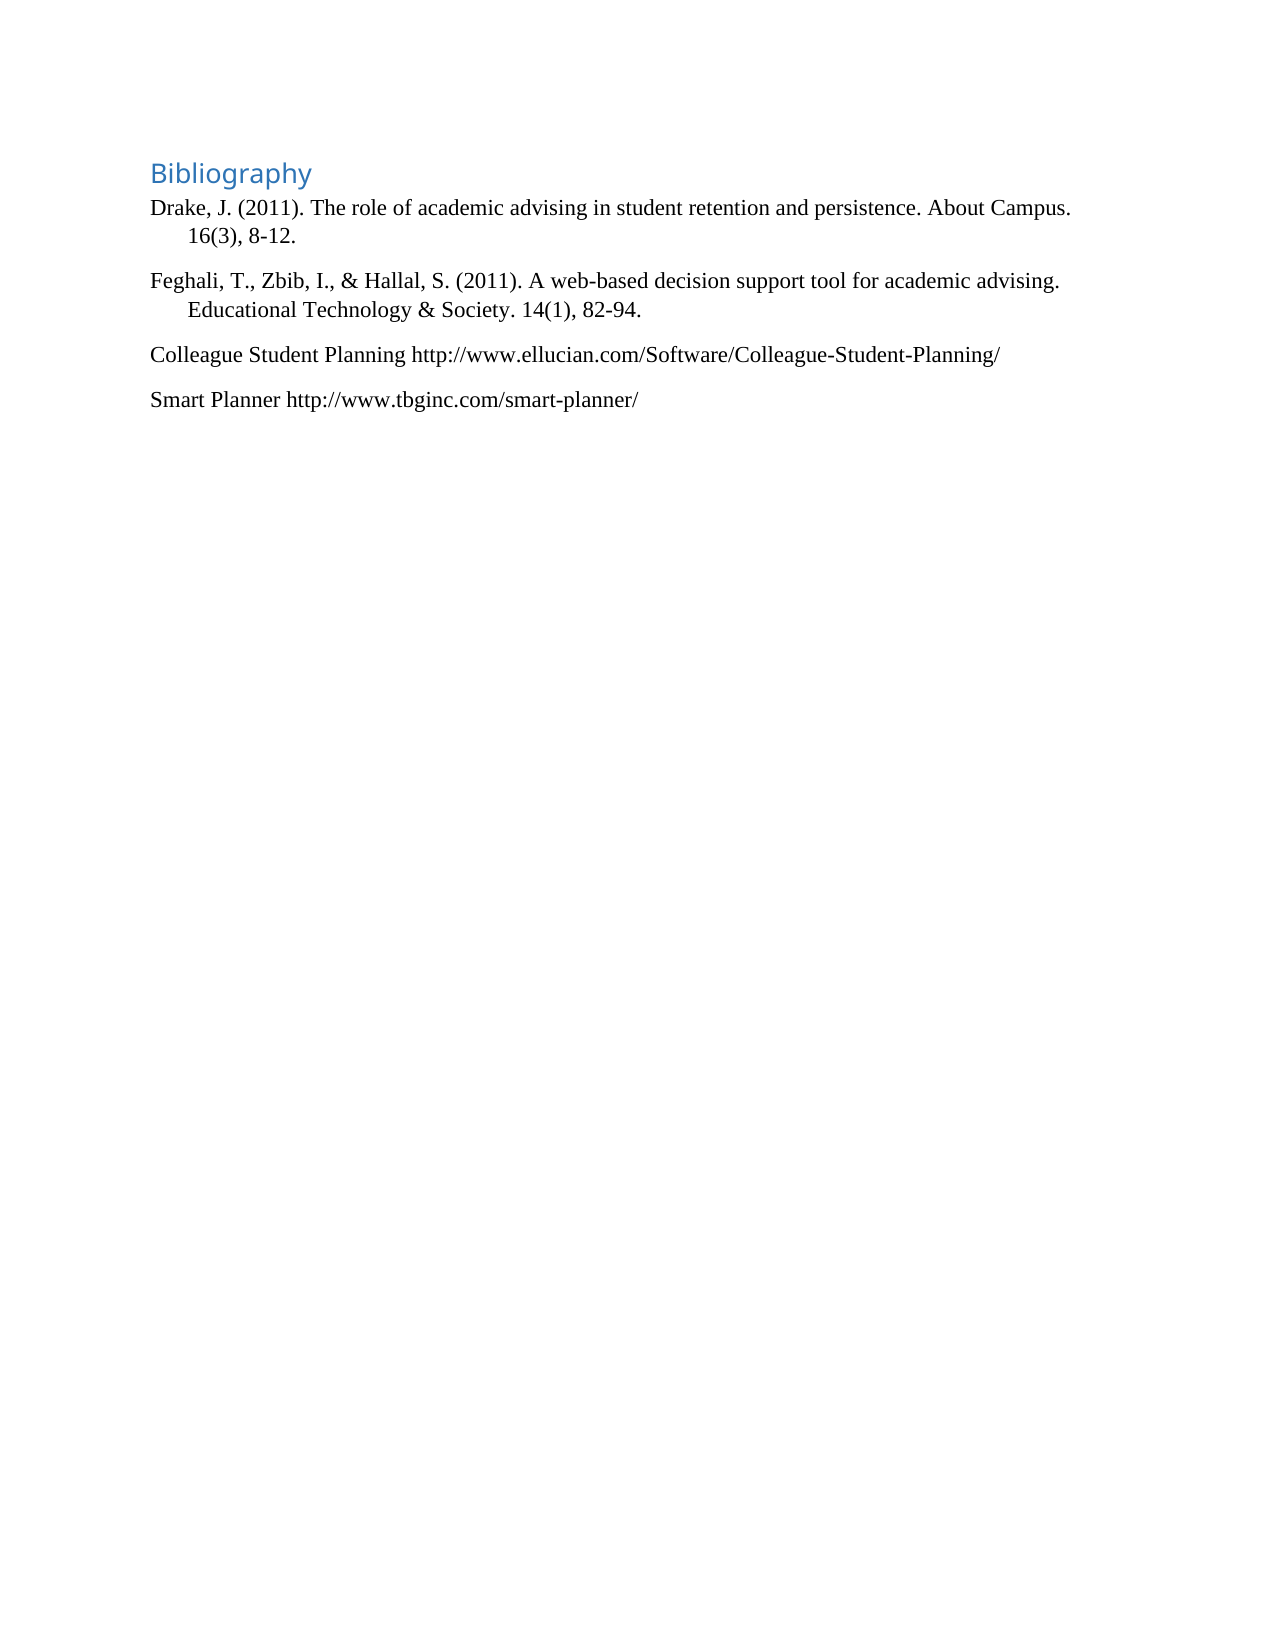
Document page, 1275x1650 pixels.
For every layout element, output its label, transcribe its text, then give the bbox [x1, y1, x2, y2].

subtitle Bibliography [150, 154, 1125, 191]
text Feghali, T., Zbib, I., & Hallal, S. (2011). A web-based decision support tool for academic advising. Educational Technology & Society. 14(1), 82-94. [150, 267, 1125, 322]
text Smart Planner http://www.tbginc.com/smart-planner/ [150, 386, 1125, 412]
text Colleague Student Planning http://www.ellucian.com/Software/Colleague-Student-Planning/ [150, 341, 1125, 367]
text Drake, J. (2011). The role of academic advising in student retention and persistence. About Campus. 16(3), 8-12. [150, 194, 1125, 249]
